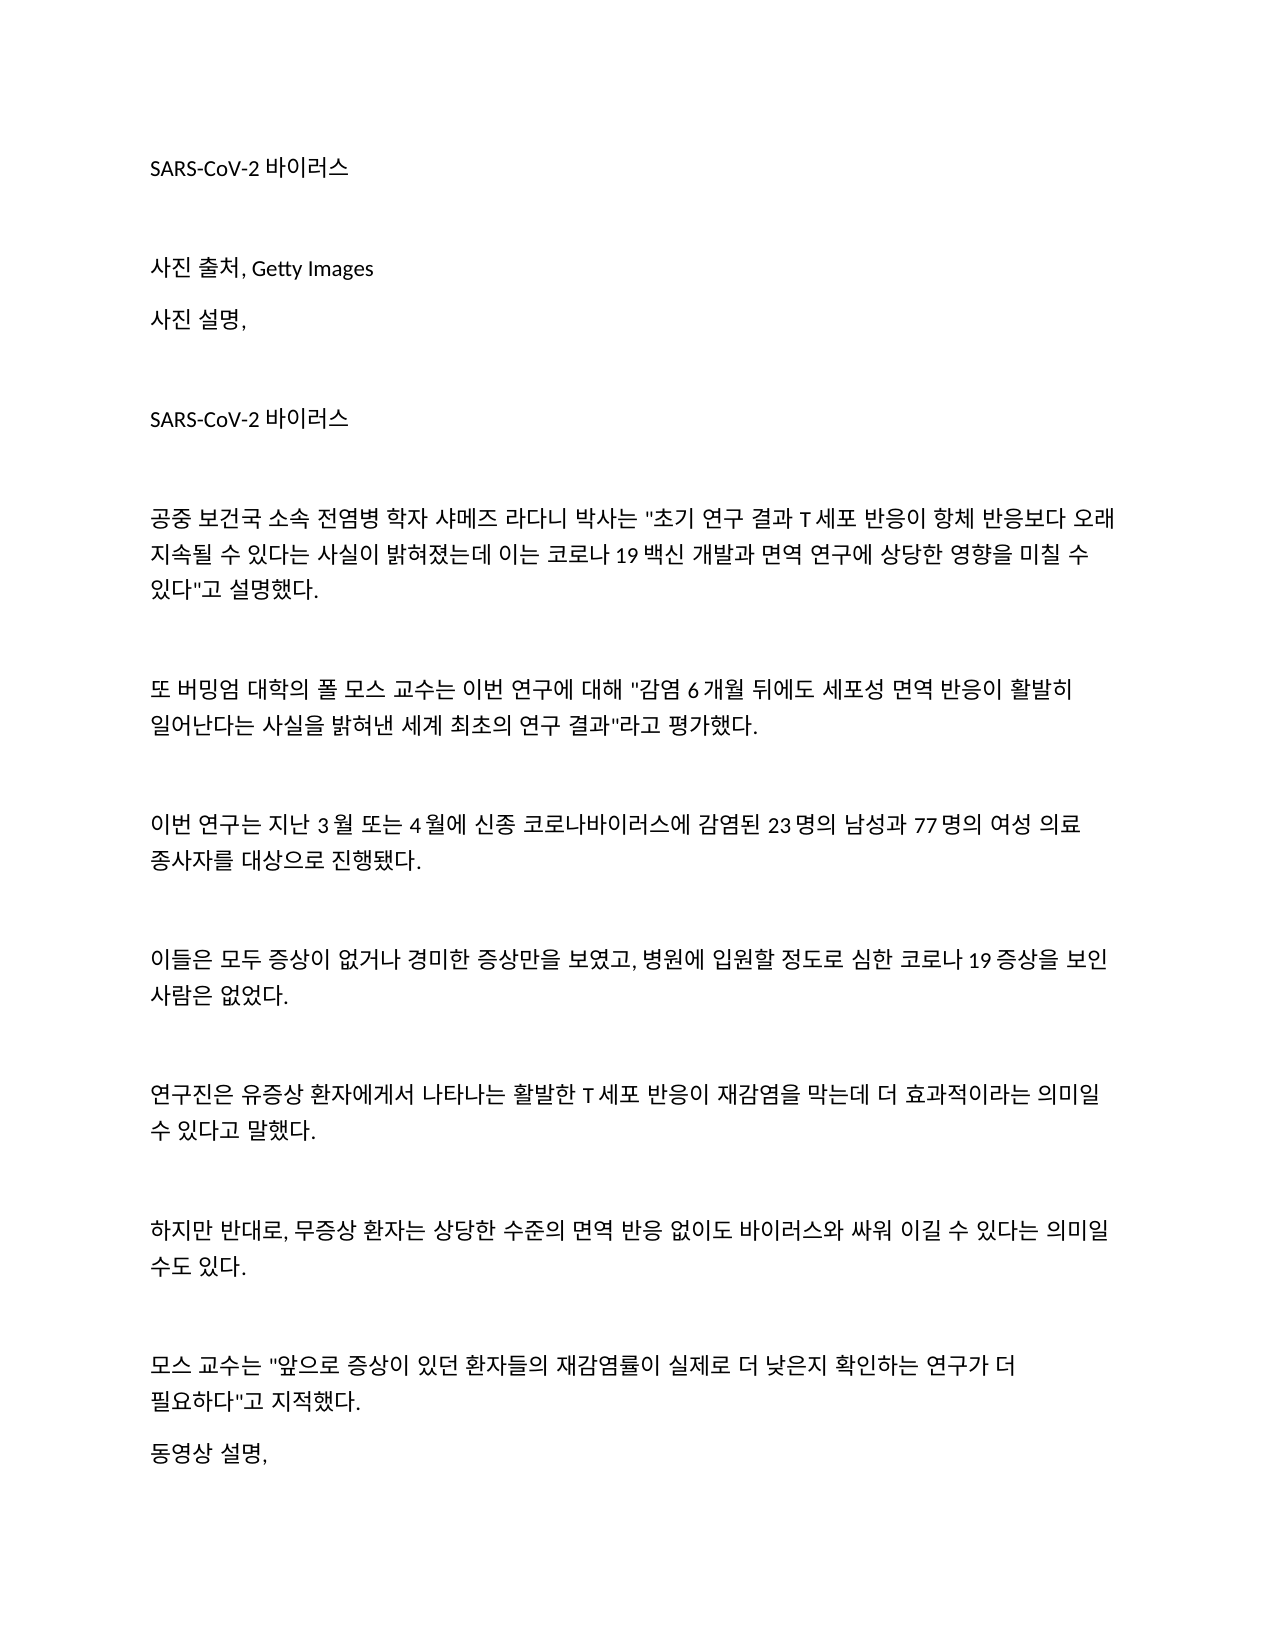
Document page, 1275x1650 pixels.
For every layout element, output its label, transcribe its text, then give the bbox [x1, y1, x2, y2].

text 이들은 모두 증상이 없거나 경미한 증상만을 보였고, 병원에 입원할 정도로 심한 코로나19 증상을 보인 사람은 없었다. [150, 942, 1125, 1011]
text 사진 출처, Getty Images [150, 249, 1125, 283]
text 사진 설명, [150, 302, 1125, 335]
text 연구진은 유증상 환자에게서 나타나는 활발한 T세포 반응이 재감염을 막는데 더 효과적이라는 의미일 수 있다고 말했다. [150, 1077, 1125, 1146]
text 동영상 설명, [150, 1436, 1125, 1469]
text 또 버밍엄 대학의 폴 모스 교수는 이번 연구에 대해 "감염 6개월 뒤에도 세포성 면역 반응이 활발히 일어난다는 사실을 밝혀낸 세계 최초의 연구 결과"라고 평가했다. [150, 672, 1125, 741]
text SARS-CoV-2 바이러스 [150, 401, 1125, 434]
text 모스 교수는 "앞으로 증상이 있던 환자들의 재감염률이 실제로 더 낮은지 확인하는 연구가 더 필요하다"고 지적했다. [150, 1348, 1125, 1417]
text 하지만 반대로, 무증상 환자는 상당한 수준의 면역 반응 없이도 바이러스와 싸워 이길 수 있다는 의미일 수도 있다. [150, 1212, 1125, 1282]
text 공중 보건국 소속 전염병 학자 샤메즈 라다니 박사는 "초기 연구 결과 T세포 반응이 항체 반응보다 오래 지속될 수 있다는 사실이 밝혀졌는데 이는 코로나19 백신 개발과 면역 연구에 상당한 영향을 미칠 수 있다"고 설명했다. [150, 501, 1125, 606]
text 이번 연구는 지난 3월 또는 4월에 신종 코로나바이러스에 감염된 23명의 남성과 77명의 여성 의료 종사자를 대상으로 진행됐다. [150, 807, 1125, 876]
text SARS-CoV-2 바이러스 [150, 150, 1125, 183]
